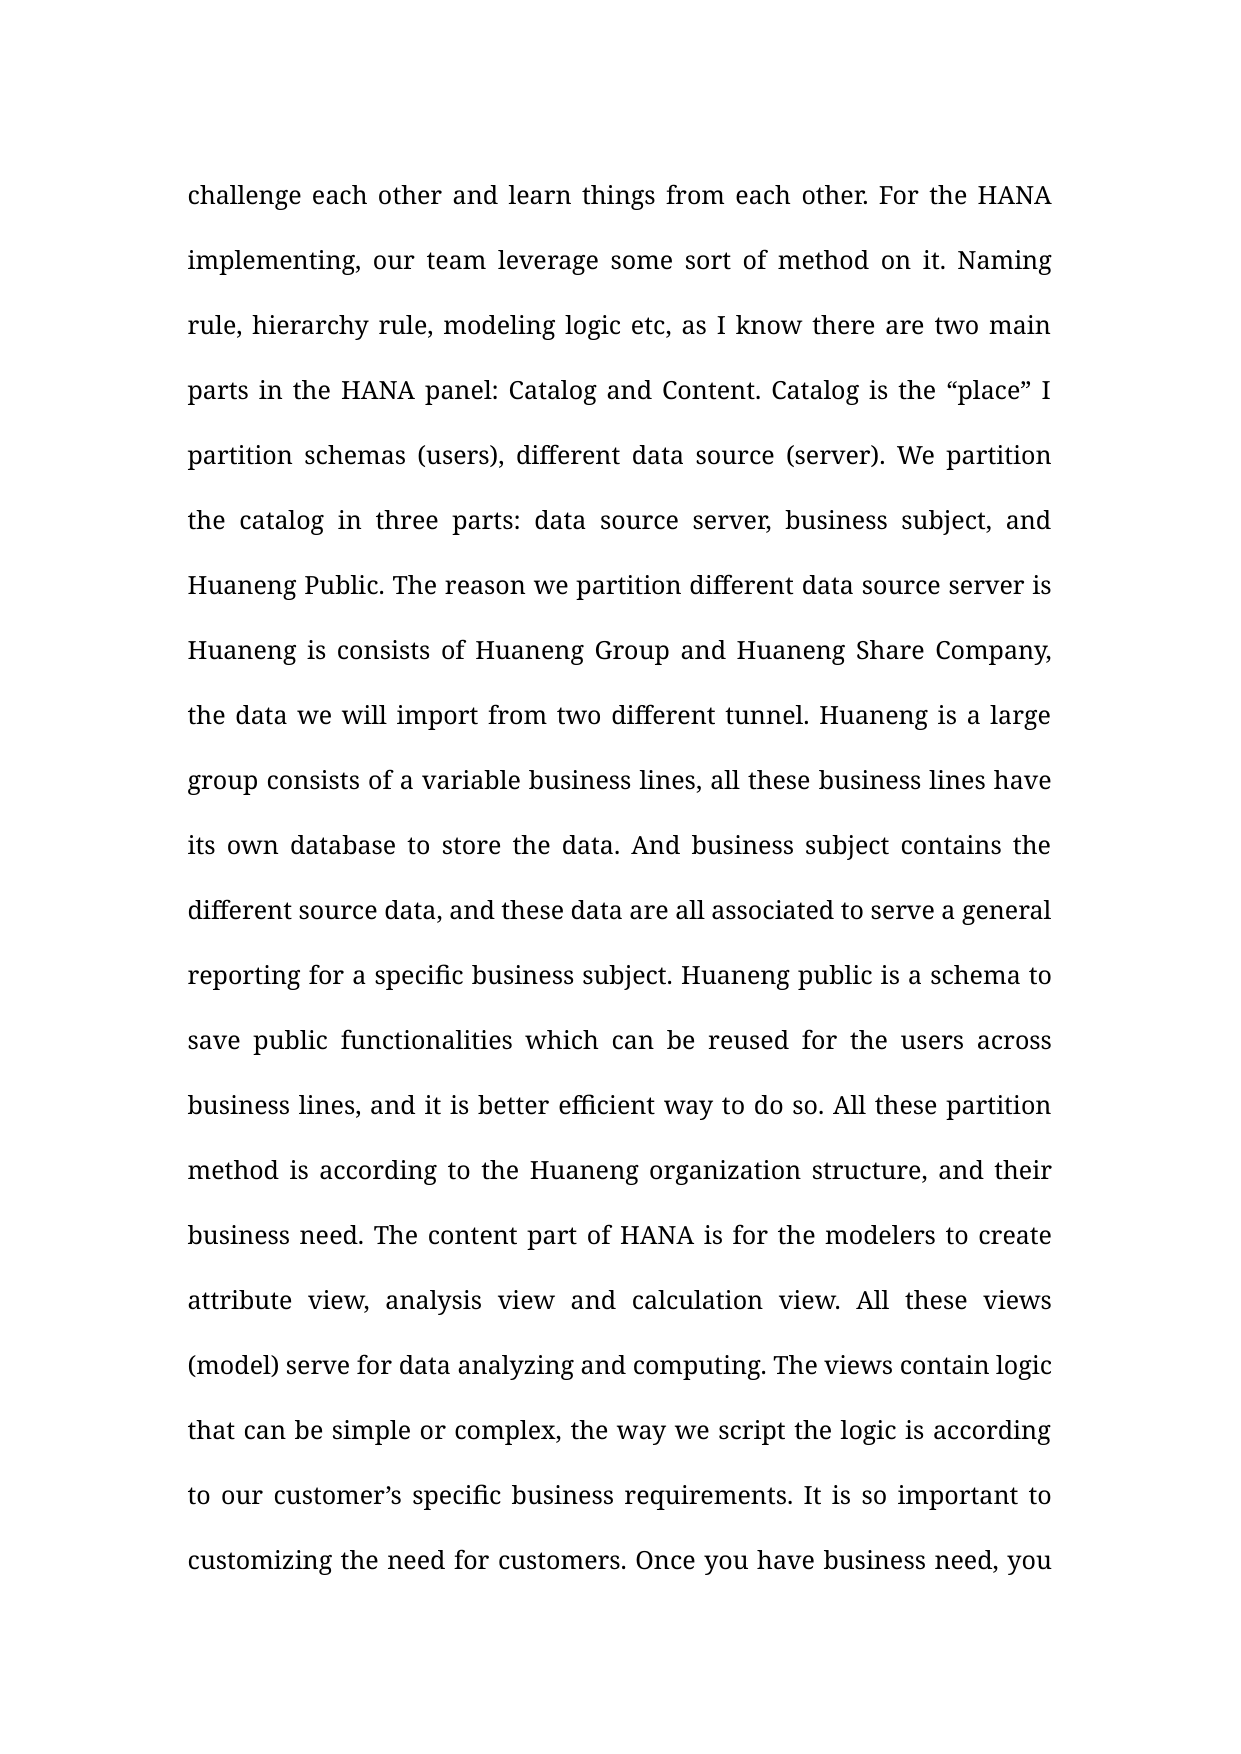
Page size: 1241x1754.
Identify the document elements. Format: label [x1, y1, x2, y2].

text [187, 162, 1053, 1592]
